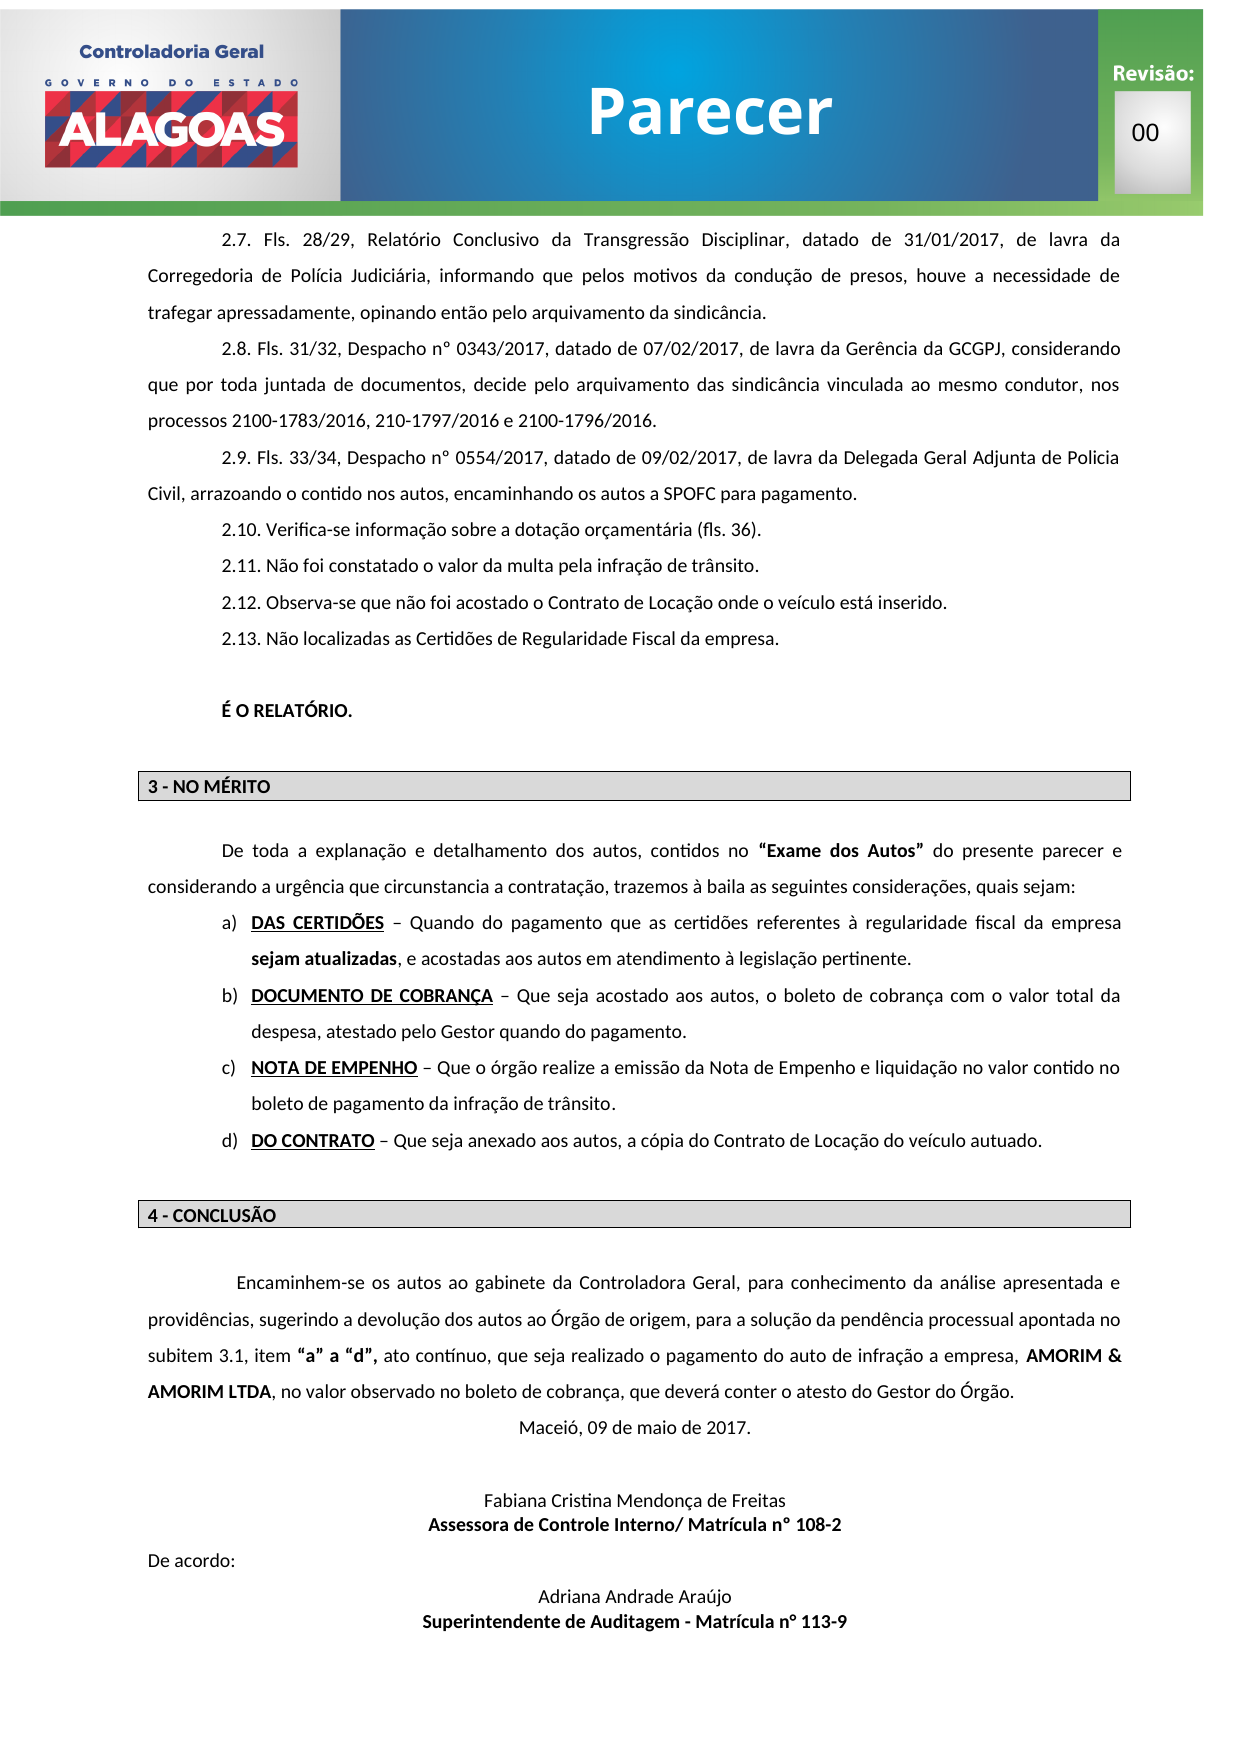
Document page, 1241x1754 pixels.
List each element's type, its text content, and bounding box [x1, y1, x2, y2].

text 2.10. Verifica-se informação sobre a dotação orçamentária (fls. 36). [148, 517, 1122, 541]
text 2.11. Não foi constatado o valor da multa pela infração de trânsito. [148, 553, 1122, 578]
text De acordo: [148, 1548, 1122, 1573]
text Fabiana Cristina Mendonça de Freitas [148, 1488, 1122, 1512]
text Superintendente de Auditagem - Matrícula n° 113-9 [148, 1609, 1122, 1633]
picture [0, 9, 1204, 216]
text De toda a explanação e detalhamento dos autos, contidos no “Exame dos Autos” do presente parecer e considerando a urgência que circunstancia a contratação, trazemos à baila as seguintes considerações, quais sejam: [148, 838, 1122, 898]
list DOCUMENTO DE COBRANÇA – Que seja acostado aos autos, o boleto de cobrança com o valor total da despesa, atestado pelo Gestor quando do pagamento. [222, 983, 1122, 1043]
text Maceió, 09 de maio de 2017. [148, 1416, 1122, 1440]
text 2.8. Fls. 31/32, Despacho nº 0343/2017, datado de 07/02/2017, de lavra da Gerência da GCGPJ, considerando que por toda juntada de documentos, decide pelo arquivamento das sindicância vinculada ao mesmo condutor, nos processos 2100-1783/2016, 210-1797/2016 e 2100-1796/2016. [148, 336, 1122, 433]
text 3 - NO MÉRITO [139, 772, 1130, 800]
list NOTA DE EMPENHO – Que o órgão realize a emissão da Nota de Empenho e liquidação no valor contido no boleto de pagamento da infração de trânsito. [222, 1055, 1122, 1116]
text 4 - CONCLUSÃO [139, 1201, 1130, 1227]
text 2.7. Fls. 28/29, Relatório Conclusivo da Transgressão Disciplinar, datado de 31/01/2017, de lavra da Corregedoria de Polícia Judiciária, informando que pelos motivos da condução de presos, houve a necessidade de trafegar apressadamente, opinando então pelo arquivamento da sindicância. [148, 177, 1122, 324]
text Encaminhem-se os autos ao gabinete da Controladora Geral, para conhecimento da análise apresentada e providências, sugerindo a devolução dos autos ao Órgão de origem, para a solução da pendência processual apontada no subitem 3.1, item “a” a “d”, ato contínuo, que seja realizado o pagamento do auto de infração a empresa, AMORIM & AMORIM LTDA, no valor observado no boleto de cobrança, que deverá conter o atesto do Gestor do Órgão. [148, 1271, 1122, 1403]
list DAS CERTIDÕES – Quando do pagamento que as certidões referentes à regularidade fiscal da empresa sejam atualizadas, e acostadas aos autos em atendimento à legislação pertinente. [222, 910, 1122, 971]
text 2.9. Fls. 33/34, Despacho nº 0554/2017, datado de 09/02/2017, de lavra da Delegada Geral Adjunta de Policia Civil, arrazoando o contido nos autos, encaminhando os autos a SPOFC para pagamento. [148, 445, 1122, 505]
text Adriana Andrade Araújo [148, 1585, 1122, 1609]
list DO CONTRATO – Que seja anexado aos autos, a cópia do Contrato de Locação do veículo autuado. [222, 1128, 1122, 1152]
text 2.12. Observa-se que não foi acostado o Contrato de Locação onde o veículo está inserido. [148, 590, 1122, 614]
text 2.13. Não localizadas as Certidões de Regularidade Fiscal da empresa. [148, 626, 1122, 650]
text Assessora de Controle Interno/ Matrícula nº 108-2 [148, 1512, 1122, 1536]
text É O RELATÓRIO. [148, 698, 1122, 723]
